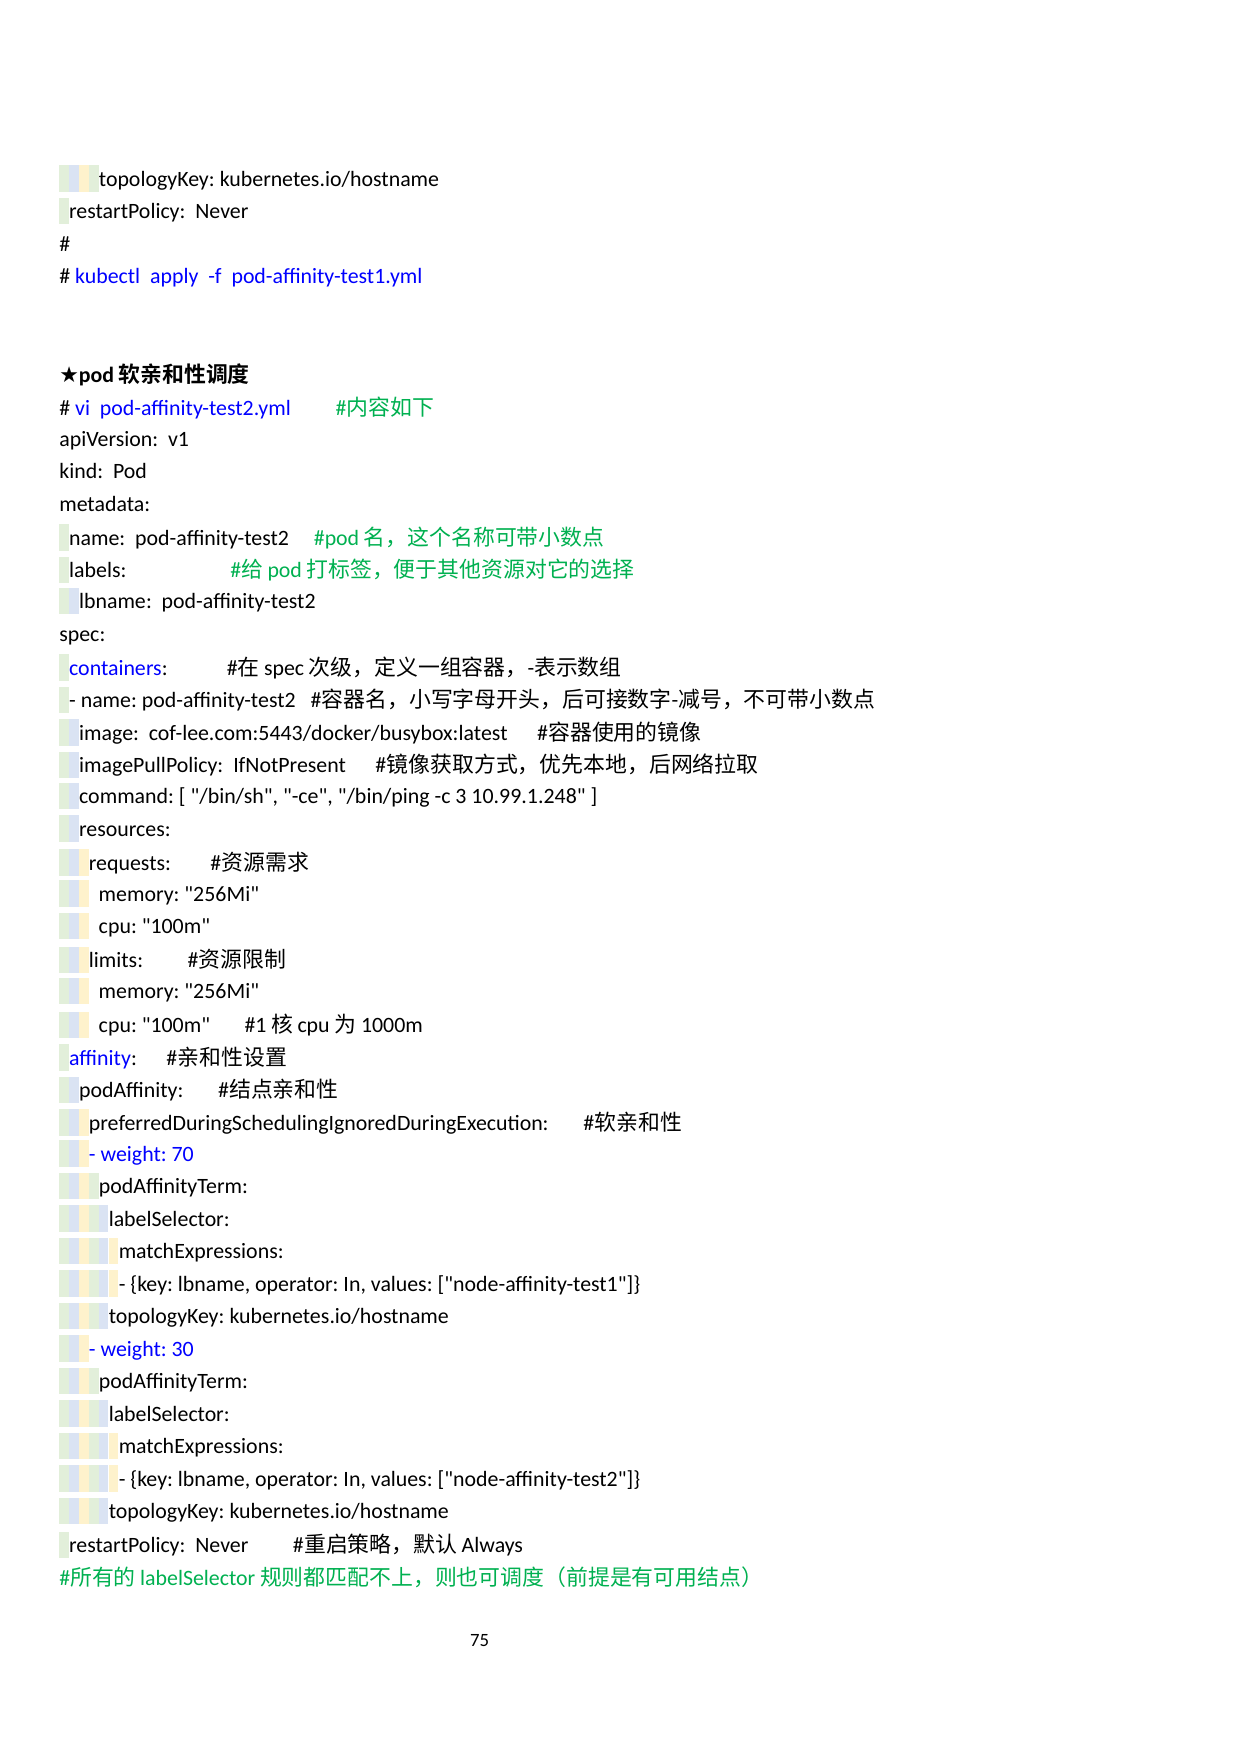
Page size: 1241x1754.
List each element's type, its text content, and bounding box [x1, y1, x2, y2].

text cpu: "100m" [59, 909, 1181, 942]
text name: pod-affinity-test2 #pod名，这个名称可带小数点 [59, 519, 1181, 552]
text labels: #给pod打标签，便于其他资源对它的选择 [59, 552, 1181, 584]
text - {key: lbname, operator: In, values: ["node-affinity-test1"]} [59, 1267, 1181, 1299]
text image: cof-lee.com:5443/docker/busybox:latest #容器使用的镜像 [59, 714, 1181, 747]
text labelSelector: [59, 1397, 1181, 1429]
text apiVersion: v1 [59, 422, 1181, 454]
text - weight: 70 [59, 1137, 1181, 1169]
text matchExpressions: [59, 1234, 1181, 1267]
text resources: [59, 812, 1181, 844]
text limits: #资源限制 [59, 942, 1181, 974]
text podAffinity: #结点亲和性 [59, 1072, 1181, 1104]
text topologyKey: kubernetes.io/hostname [59, 1494, 1181, 1527]
text podAffinityTerm: [59, 1169, 1181, 1202]
text - {key: lbname, operator: In, values: ["node-affinity-test2"]} [59, 1462, 1181, 1494]
text labelSelector: [59, 1202, 1181, 1234]
text #所有的labelSelector规则都匹配不上，则也可调度（前提是有可用结点） [59, 1559, 1181, 1592]
text # vi pod-affinity-test2.yml #内容如下 [59, 389, 1181, 422]
text command: [ "/bin/sh", "-ce", "/bin/ping -c 3 10.99.1.248" ] [59, 779, 1181, 812]
text restartPolicy: Never #重启策略，默认Always [59, 1527, 1181, 1559]
text restartPolicy: Never [59, 194, 1181, 227]
text # [59, 227, 1181, 259]
text ★pod软亲和性调度 [59, 357, 1181, 389]
text podAffinityTerm: [59, 1364, 1181, 1397]
text memory: "256Mi" [59, 974, 1181, 1007]
text metadata: [59, 487, 1181, 519]
text containers: #在spec次级，定义一组容器，-表示数组 [59, 649, 1181, 682]
text affinity: #亲和性设置 [59, 1039, 1181, 1072]
text spec: [59, 617, 1181, 649]
text memory: "256Mi" [59, 877, 1181, 909]
text - name: pod-affinity-test2 #容器名，小写字母开头，后可接数字-减号，不可带小数点 [59, 682, 1181, 714]
text # kubectl apply -f pod-affinity-test1.yml [59, 259, 1181, 292]
text kind: Pod [59, 454, 1181, 487]
text matchExpressions: [59, 1429, 1181, 1462]
text topologyKey: kubernetes.io/hostname [59, 1299, 1181, 1332]
text lbname: pod-affinity-test2 [59, 584, 1181, 617]
text requests: #资源需求 [59, 844, 1181, 877]
text imagePullPolicy: IfNotPresent #镜像获取方式，优先本地，后网络拉取 [59, 747, 1181, 779]
text cpu: "100m" #1核cpu为 1000m [59, 1007, 1181, 1039]
text preferredDuringSchedulingIgnoredDuringExecution: #软亲和性 [59, 1104, 1181, 1137]
text - weight: 30 [59, 1332, 1181, 1364]
text topologyKey: kubernetes.io/hostname [59, 162, 1181, 194]
